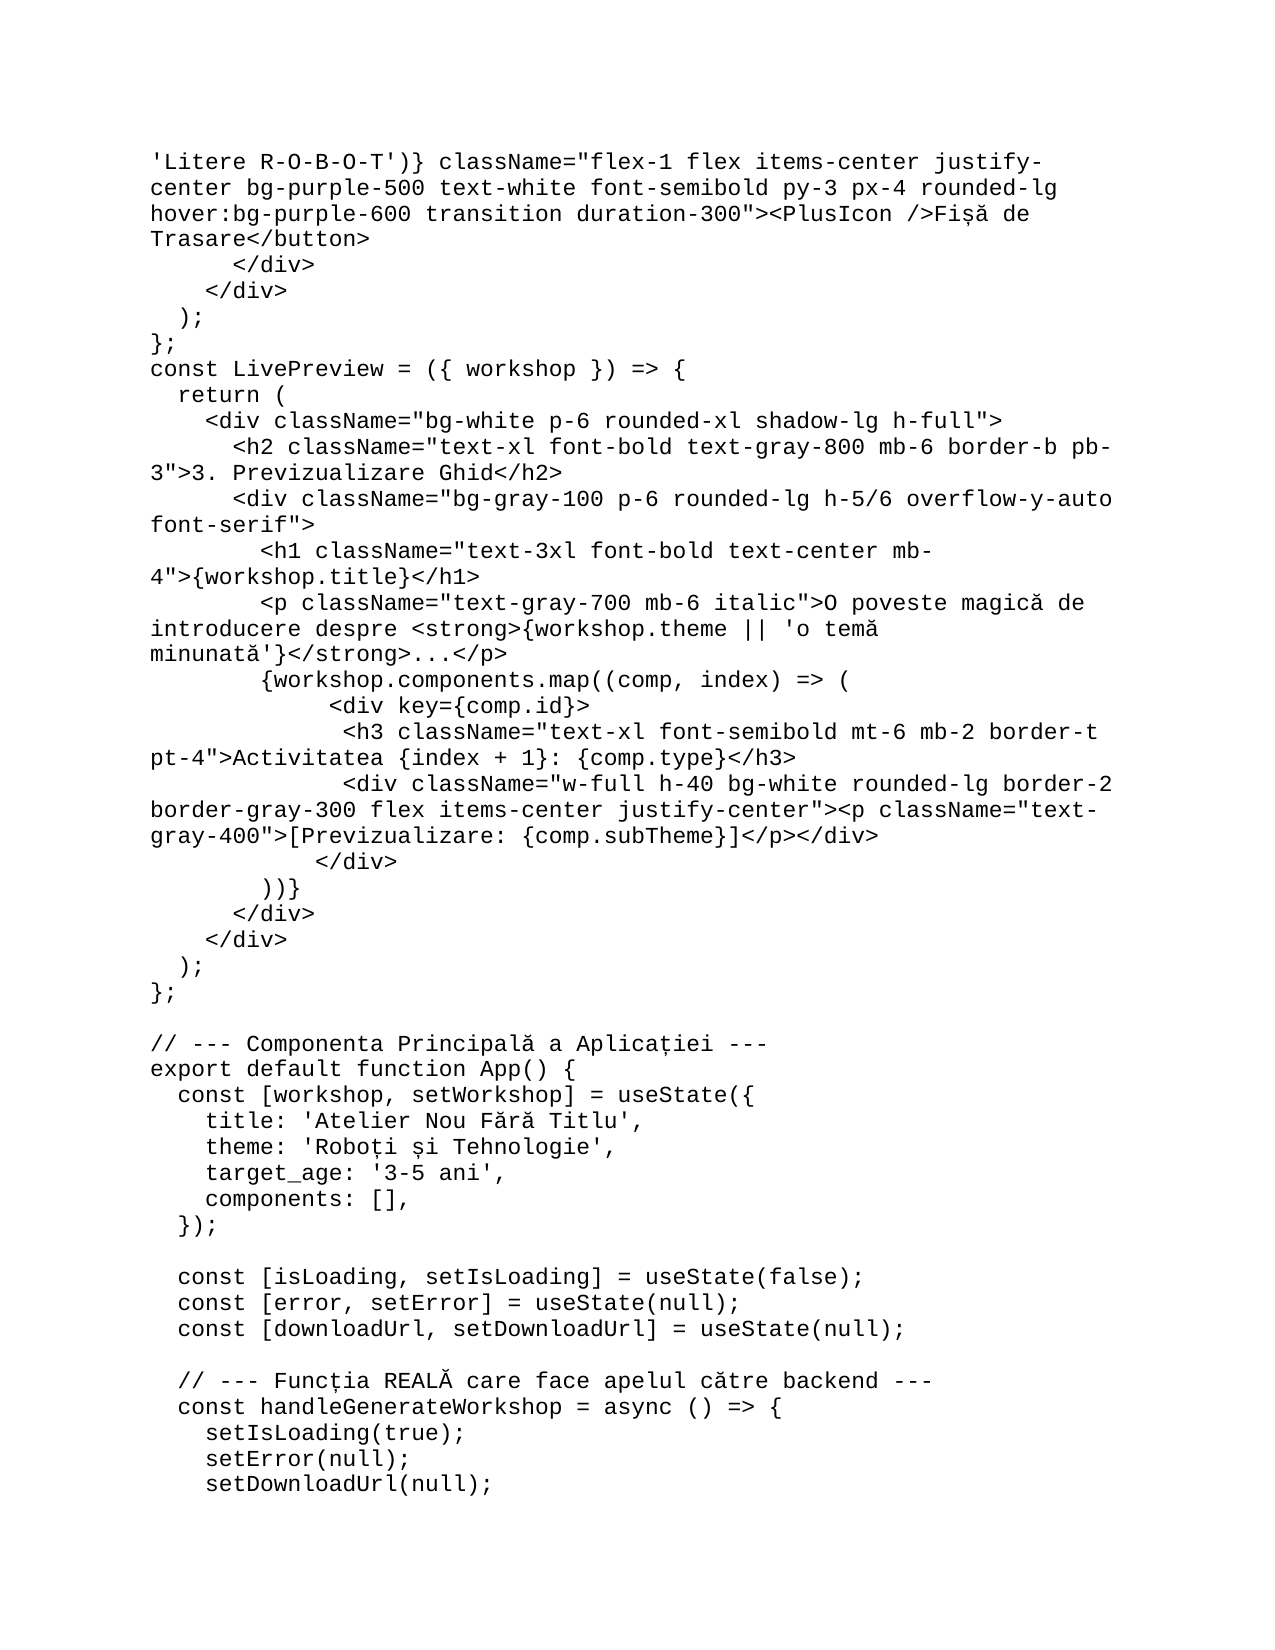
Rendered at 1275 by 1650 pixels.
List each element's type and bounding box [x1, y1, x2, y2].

text [150, 150, 1125, 1499]
